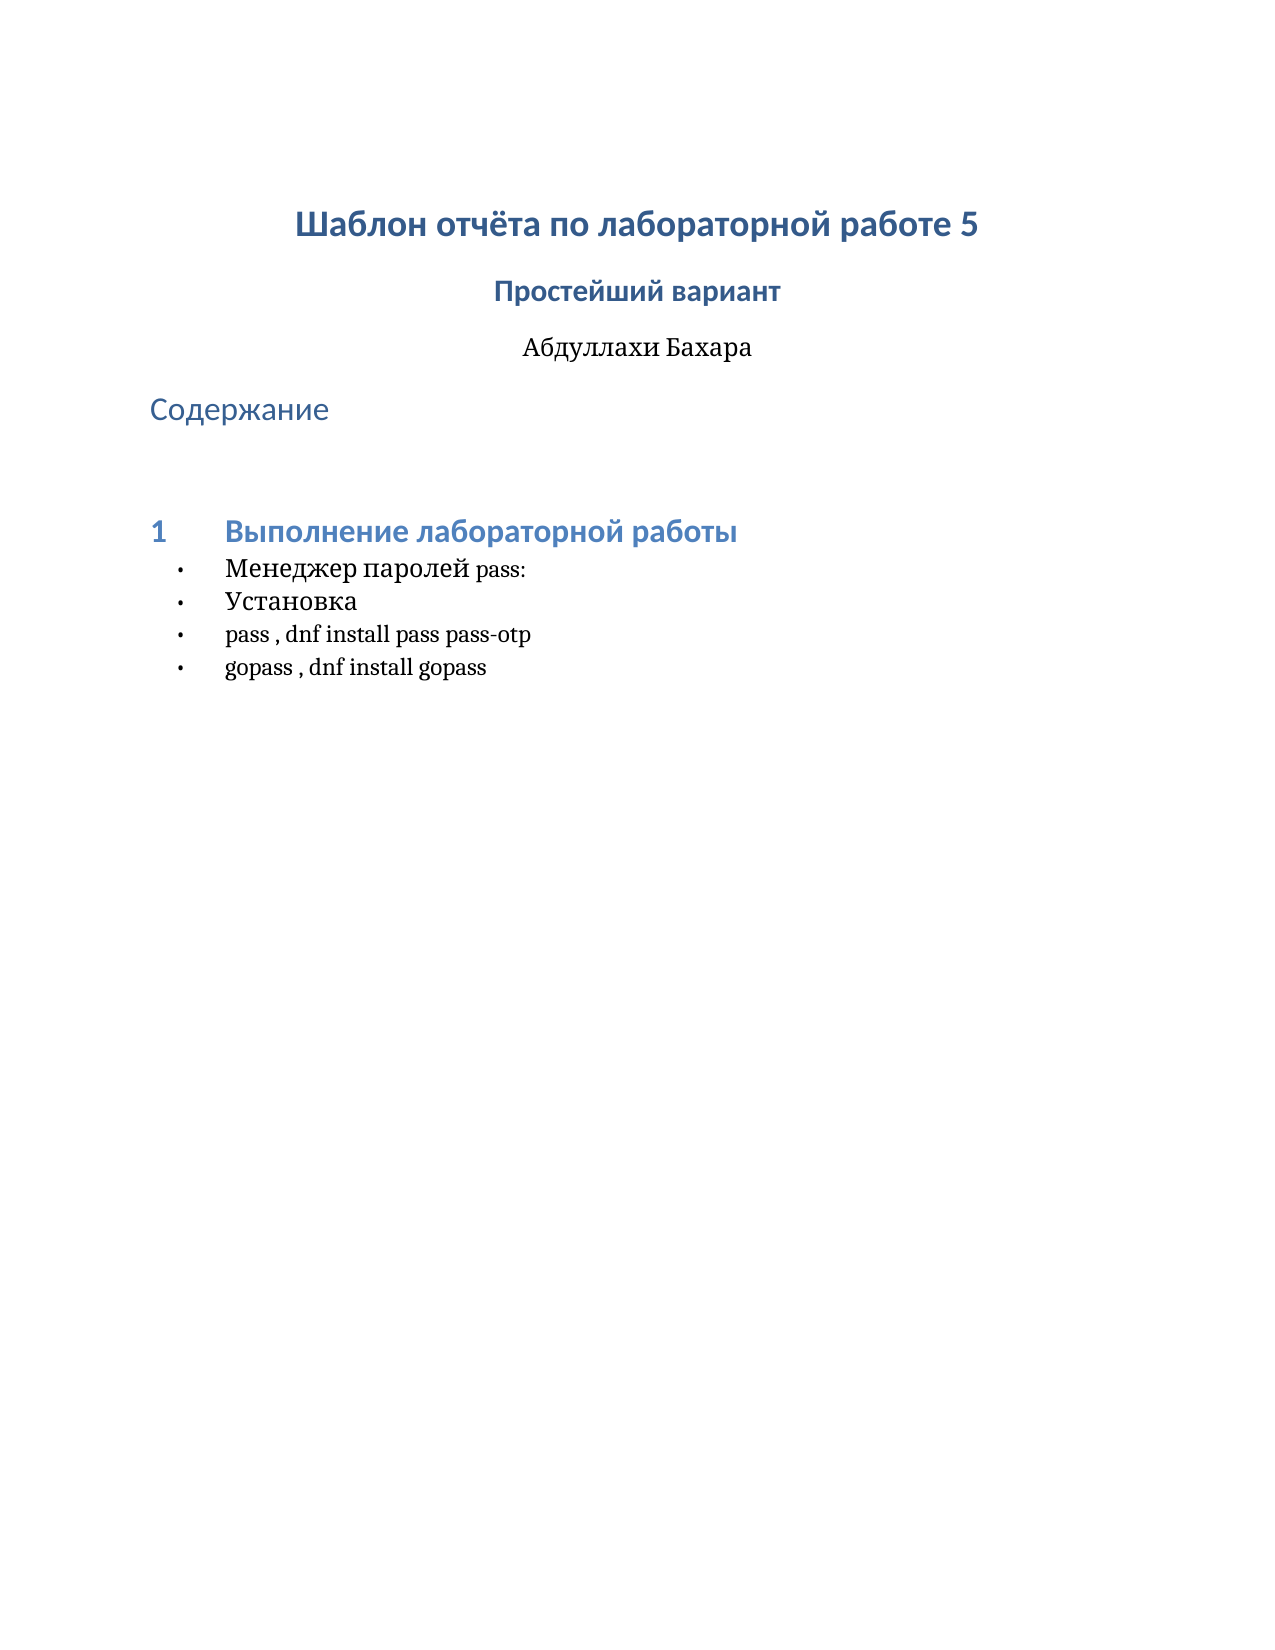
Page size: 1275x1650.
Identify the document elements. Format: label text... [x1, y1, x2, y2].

list pass , dnf install pass pass-otp [175, 620, 1125, 649]
text Абдуллахи Бахара [150, 334, 1125, 363]
title Шаблон отчёта по лабораторной работе 5 [150, 200, 1125, 246]
list Менеджер паролей pass: [175, 555, 1125, 584]
list Установка [175, 587, 1125, 616]
subtitle 1 Выполнение лабораторной работы [150, 510, 1125, 551]
subtitle Простейший вариант [150, 271, 1125, 309]
list gopass , dnf install gopass [175, 652, 1125, 681]
